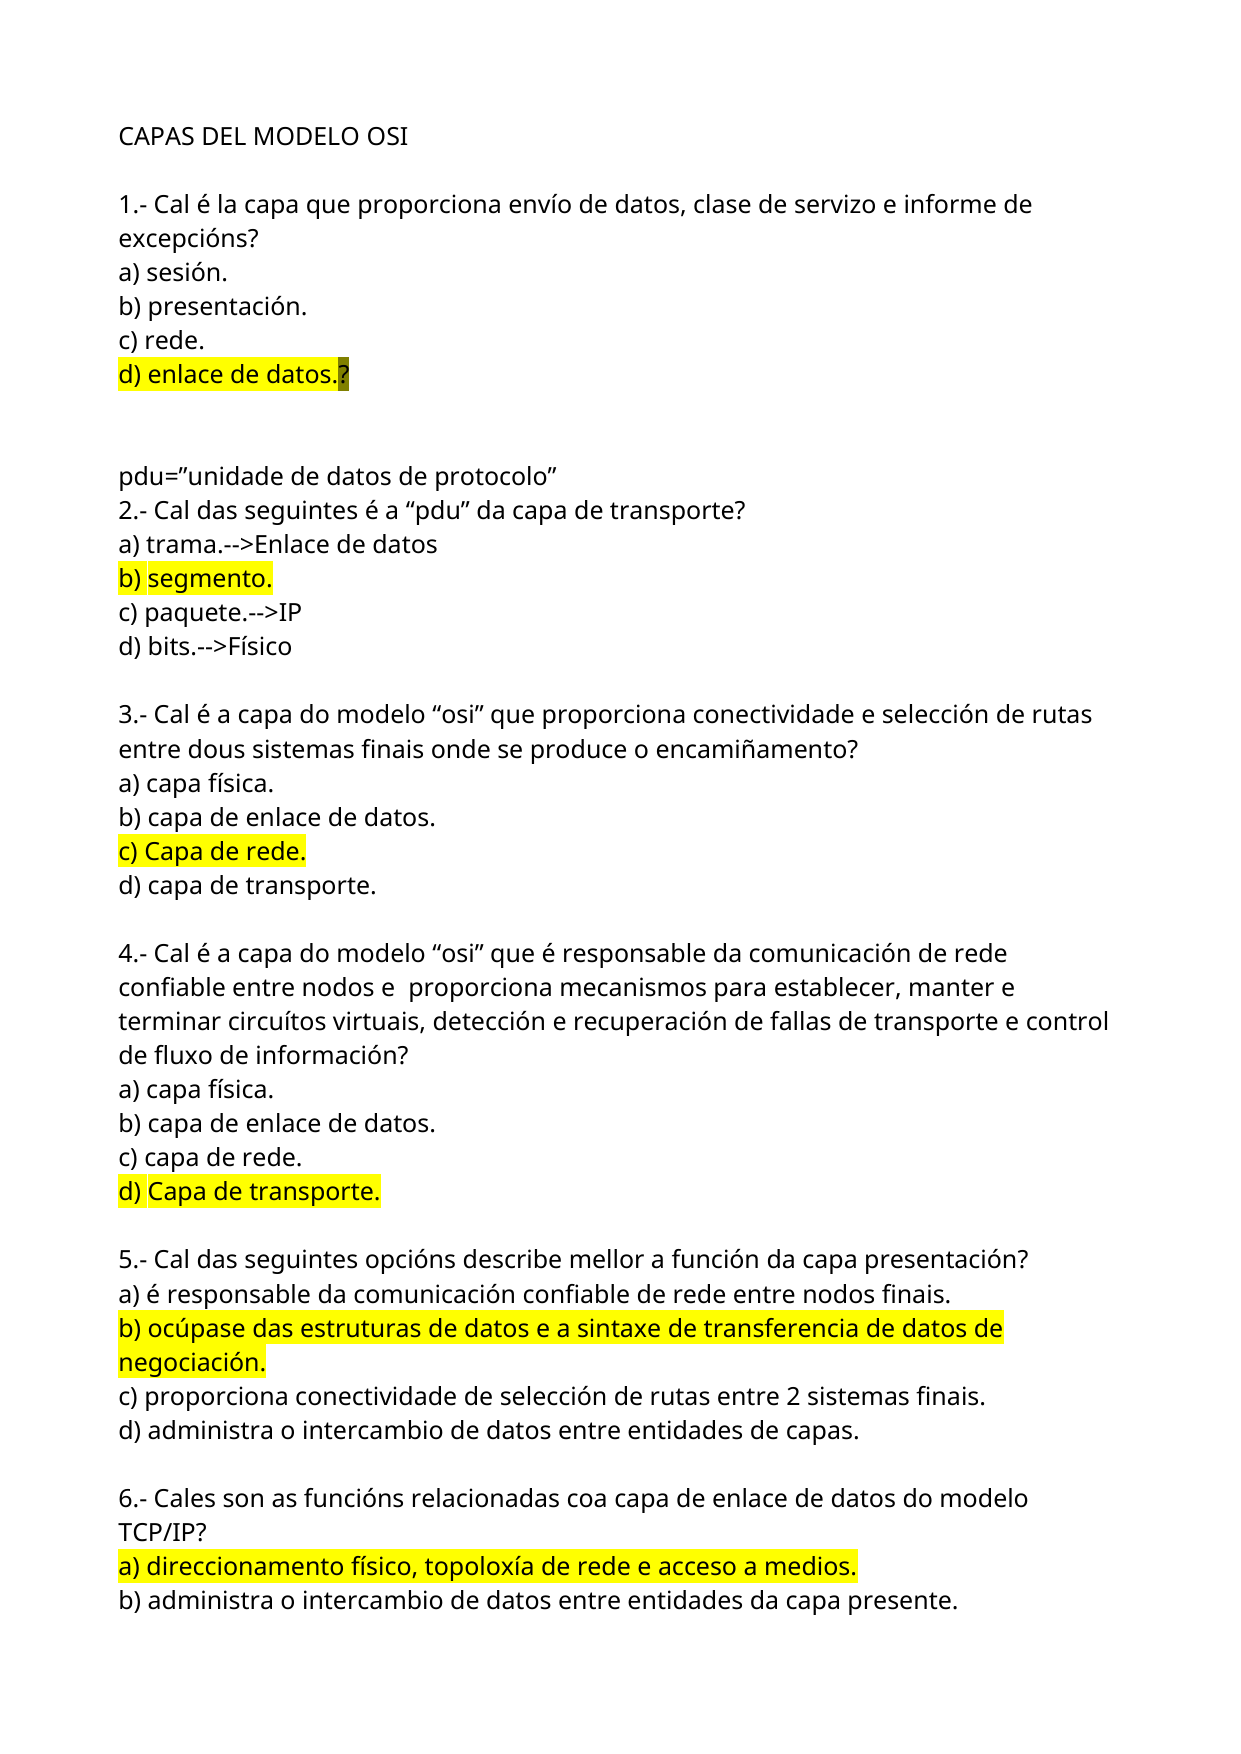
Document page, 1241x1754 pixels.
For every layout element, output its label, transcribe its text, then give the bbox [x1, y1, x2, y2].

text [118, 459, 1122, 1617]
text CAPAS DEL MODELO OSI 1.- Cal é la capa que proporciona envío de datos, clase de servizo e informe de excepcións? a) sesión. b) presentación. c) rede. d) enlace de datos.? [118, 118, 1122, 391]
